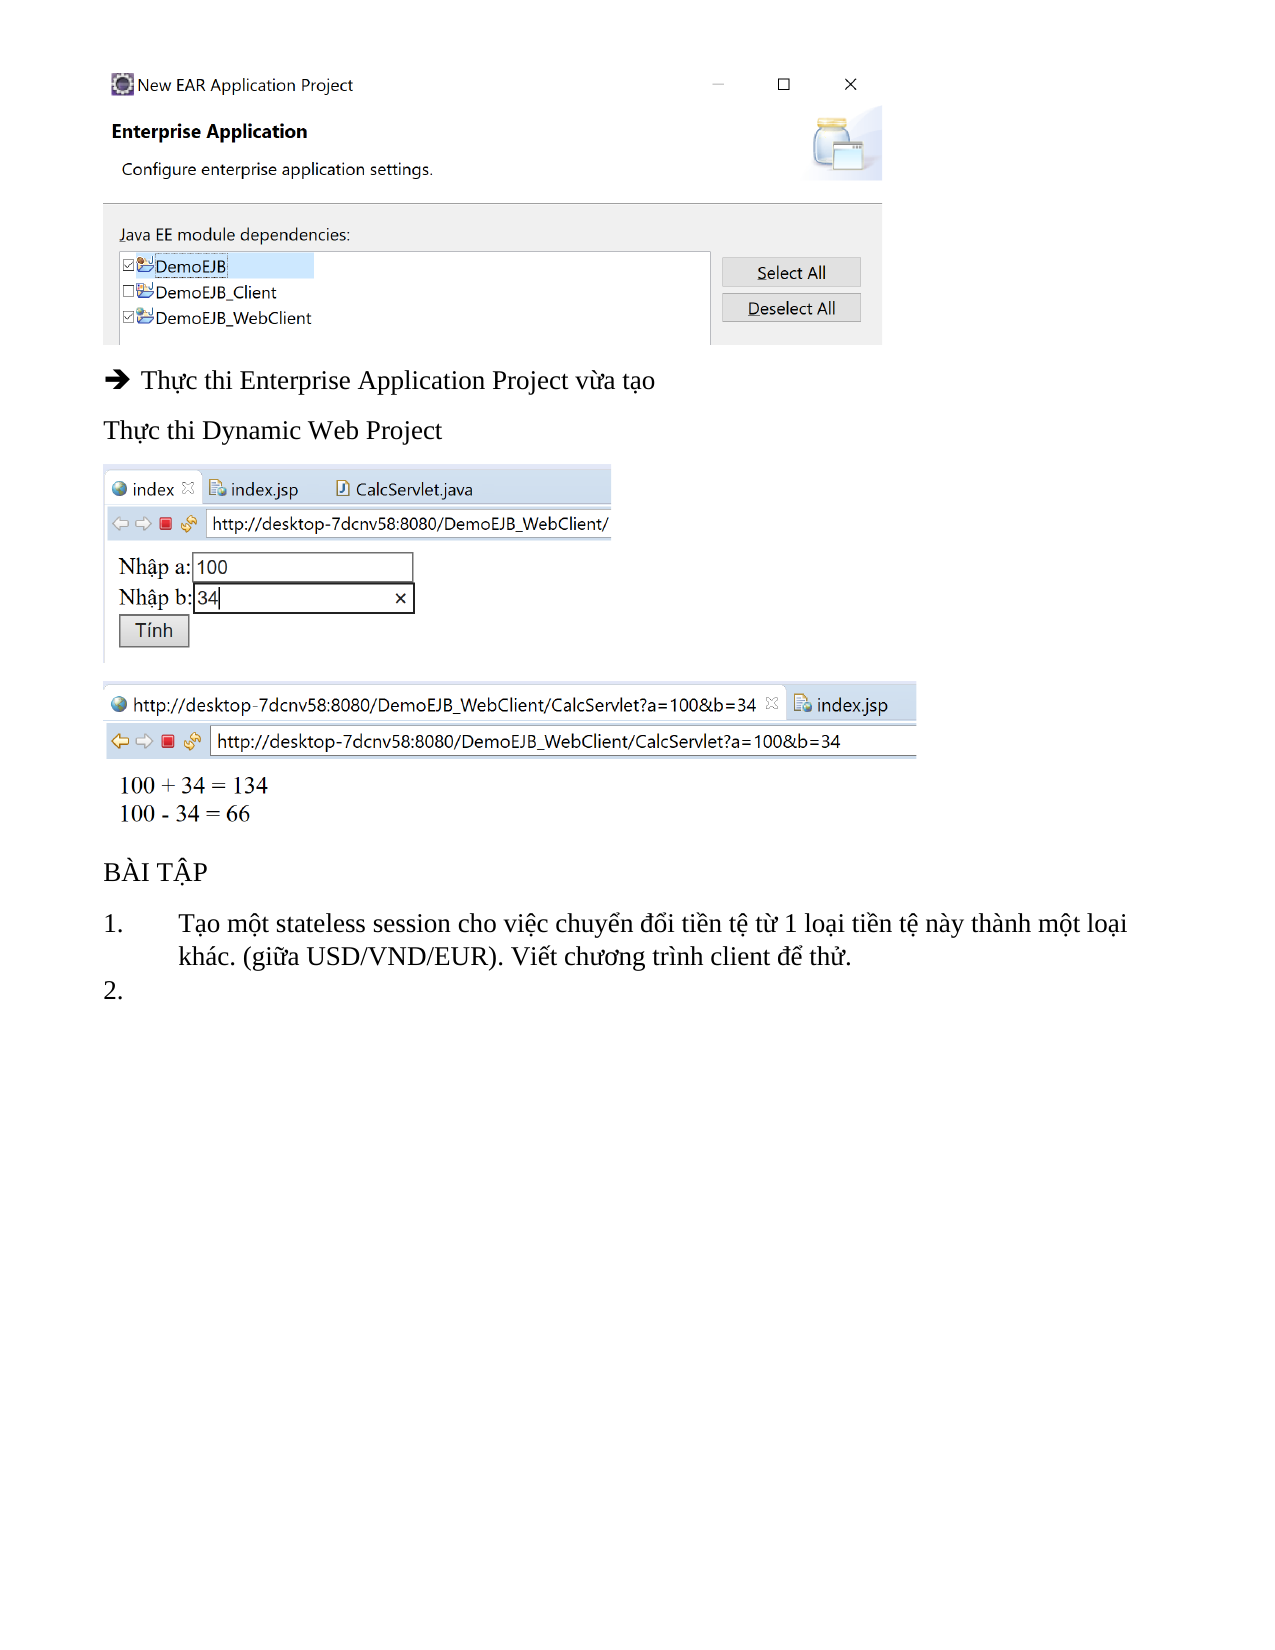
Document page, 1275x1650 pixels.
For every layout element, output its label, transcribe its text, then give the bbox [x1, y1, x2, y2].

picture [103, 681, 917, 838]
text BÀI TẬP [103, 856, 1181, 888]
list Thực thi Enterprise Application Project vừa tạo [103, 364, 1181, 395]
text Thực thi Dynamic Web Project [103, 414, 1181, 446]
picture [103, 464, 612, 663]
list Tạo một stateless session cho việc chuyển đổi tiền tệ từ 1 loại tiền tệ này thành một loại khác. (giữa USD/VND/EUR). Viết chương trình client để thử. [103, 907, 1181, 971]
picture [103, 65, 883, 345]
